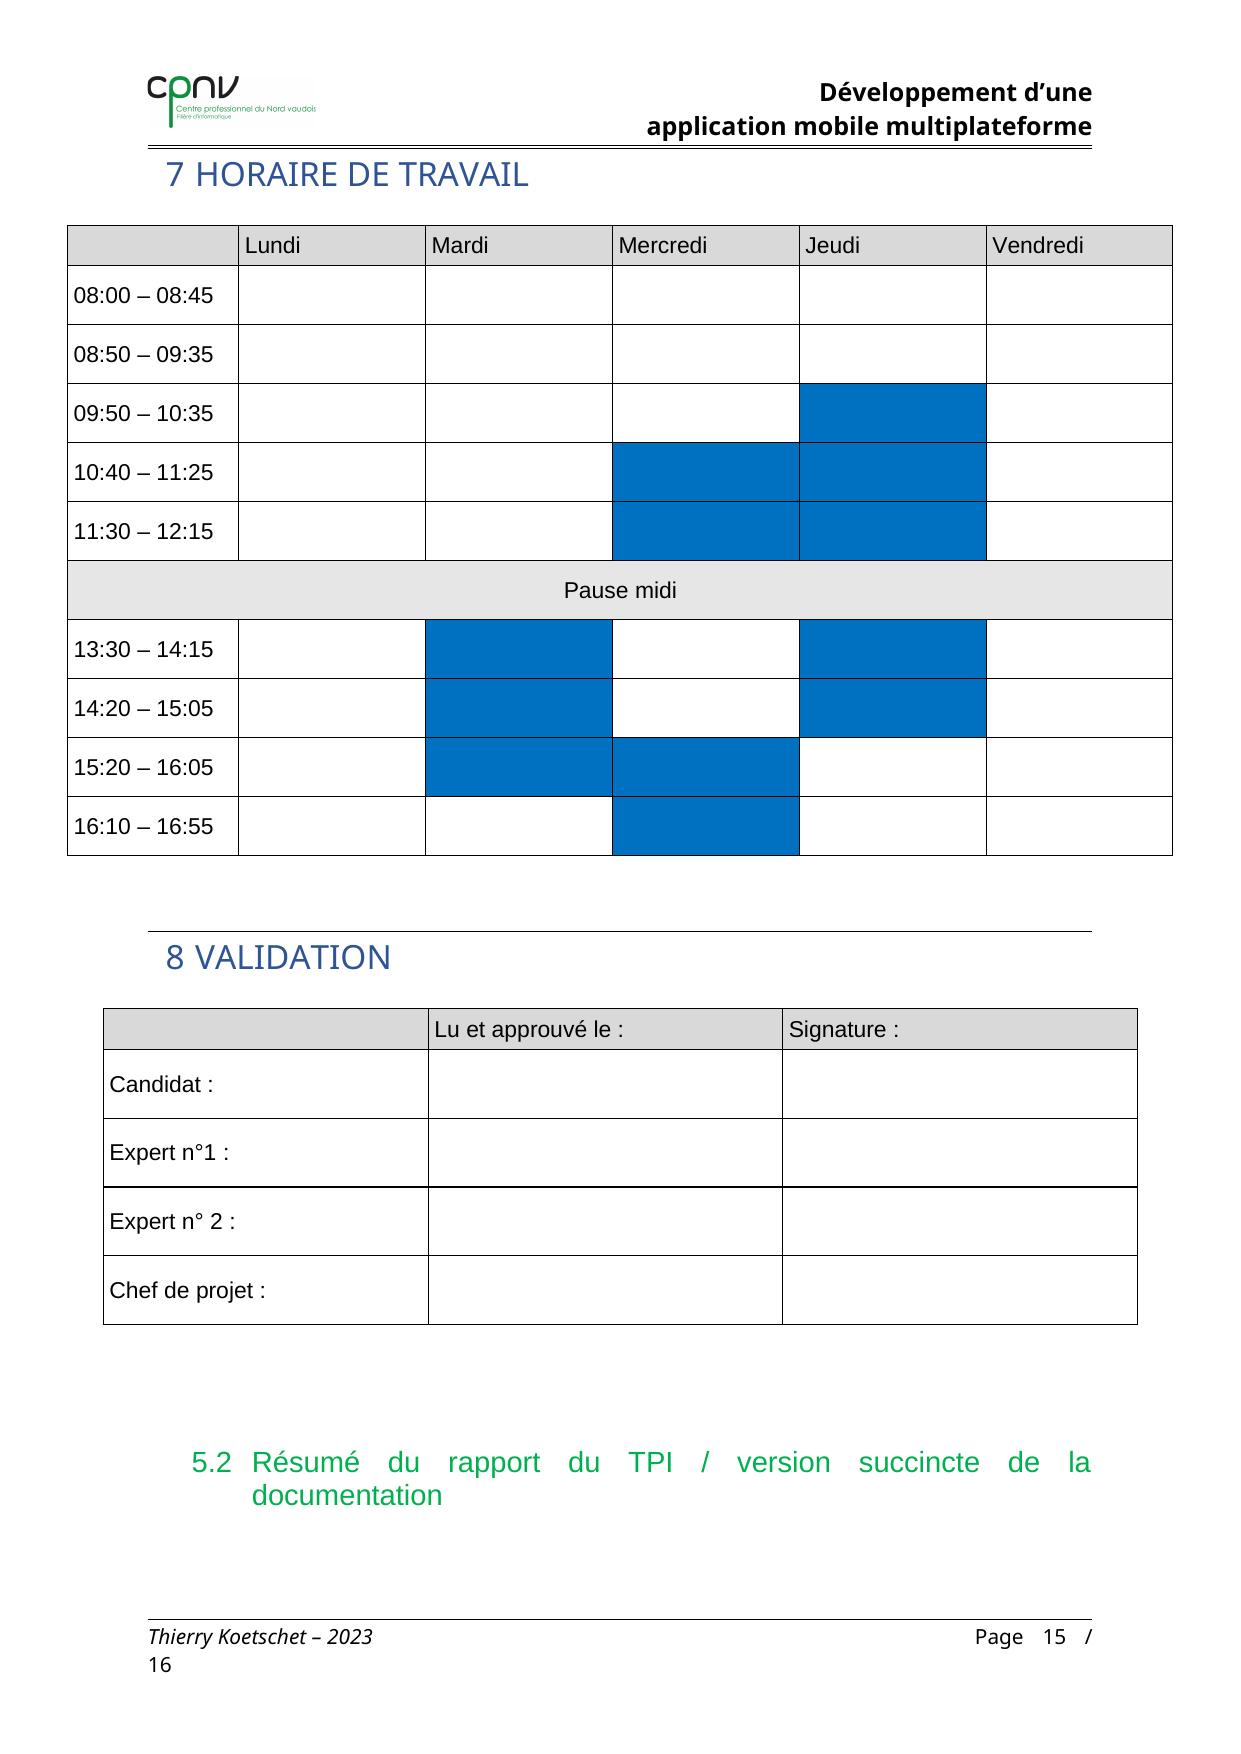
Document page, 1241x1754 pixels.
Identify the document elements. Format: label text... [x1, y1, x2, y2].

table_cell [987, 266, 1172, 324]
table_cell [426, 502, 612, 560]
table_cell Expert n° 2 : [104, 1188, 428, 1255]
table_cell 14:20 – 15:05 [68, 679, 238, 737]
table_cell [987, 738, 1172, 796]
table_cell [783, 1256, 1137, 1324]
table_cell [800, 266, 986, 324]
table_cell [800, 502, 986, 560]
table_cell [613, 620, 799, 678]
table_cell [800, 443, 986, 501]
table_header [68, 226, 238, 265]
table_cell [239, 325, 425, 383]
table_cell [426, 325, 612, 383]
table_cell [800, 384, 986, 442]
table_header [104, 1009, 428, 1049]
table_cell [239, 797, 425, 855]
table_cell 11:30 – 12:15 [68, 502, 238, 560]
table_cell [987, 679, 1172, 737]
table_cell [613, 266, 799, 324]
subtitle Résumé du rapport du TPI / version succincte de la documentation [191, 1444, 1092, 1512]
table_cell 08:50 – 09:35 [68, 325, 238, 383]
table_cell [800, 738, 986, 796]
table_cell [800, 797, 986, 855]
list VALIDATION [148, 932, 1092, 979]
table_cell [429, 1256, 782, 1324]
table_cell [429, 1119, 782, 1186]
table_cell Chef de projet : [104, 1256, 428, 1324]
table_cell 15:20 – 16:05 [68, 738, 238, 796]
table_cell [426, 266, 612, 324]
table_cell [783, 1119, 1137, 1186]
picture [147, 76, 316, 128]
table_cell 10:40 – 11:25 [68, 443, 238, 501]
table_cell [239, 738, 425, 796]
table_cell [987, 620, 1172, 678]
table_cell [426, 384, 612, 442]
table_cell [426, 443, 612, 501]
table_cell [429, 1050, 782, 1118]
table_cell [613, 384, 799, 442]
table_cell [987, 443, 1172, 501]
table_cell 08:00 – 08:45 [68, 266, 238, 324]
table_cell [987, 384, 1172, 442]
table_cell [239, 679, 425, 737]
table_header Mardi [426, 226, 612, 265]
table_header Lundi [239, 226, 425, 265]
table_cell [800, 325, 986, 383]
table_cell [613, 443, 799, 501]
table_cell [426, 620, 612, 678]
table_cell [613, 738, 799, 796]
list HORAIRE DE TRAVAIL [148, 149, 1092, 196]
table_cell [239, 384, 425, 442]
table_cell [613, 325, 799, 383]
table_cell [426, 797, 612, 855]
table_cell [239, 443, 425, 501]
table_cell Candidat : [104, 1050, 428, 1118]
table_cell [800, 679, 986, 737]
table_cell [783, 1050, 1137, 1118]
table_cell 13:30 – 14:15 [68, 620, 238, 678]
table_header Jeudi [800, 226, 986, 265]
table_cell [429, 1188, 782, 1255]
table_cell [426, 679, 612, 737]
table_cell [987, 325, 1172, 383]
table_cell [426, 738, 612, 796]
table_cell [239, 266, 425, 324]
table_header Vendredi [987, 226, 1172, 265]
table_cell 16:10 – 16:55 [68, 797, 238, 855]
table_cell 09:50 – 10:35 [68, 384, 238, 442]
table_cell [800, 620, 986, 678]
table_cell Pause midi [68, 561, 1172, 619]
table_cell [613, 679, 799, 737]
table_cell [613, 502, 799, 560]
table_cell [613, 797, 799, 855]
table_header Signature : [783, 1009, 1137, 1049]
table_header Lu et approuvé le : [429, 1009, 782, 1049]
table_cell [783, 1188, 1137, 1255]
table_cell [987, 502, 1172, 560]
table_cell Expert n°1 : [104, 1119, 428, 1186]
table_cell [239, 502, 425, 560]
table_header Mercredi [613, 226, 799, 265]
table_cell [239, 620, 425, 678]
table_cell [987, 797, 1172, 855]
